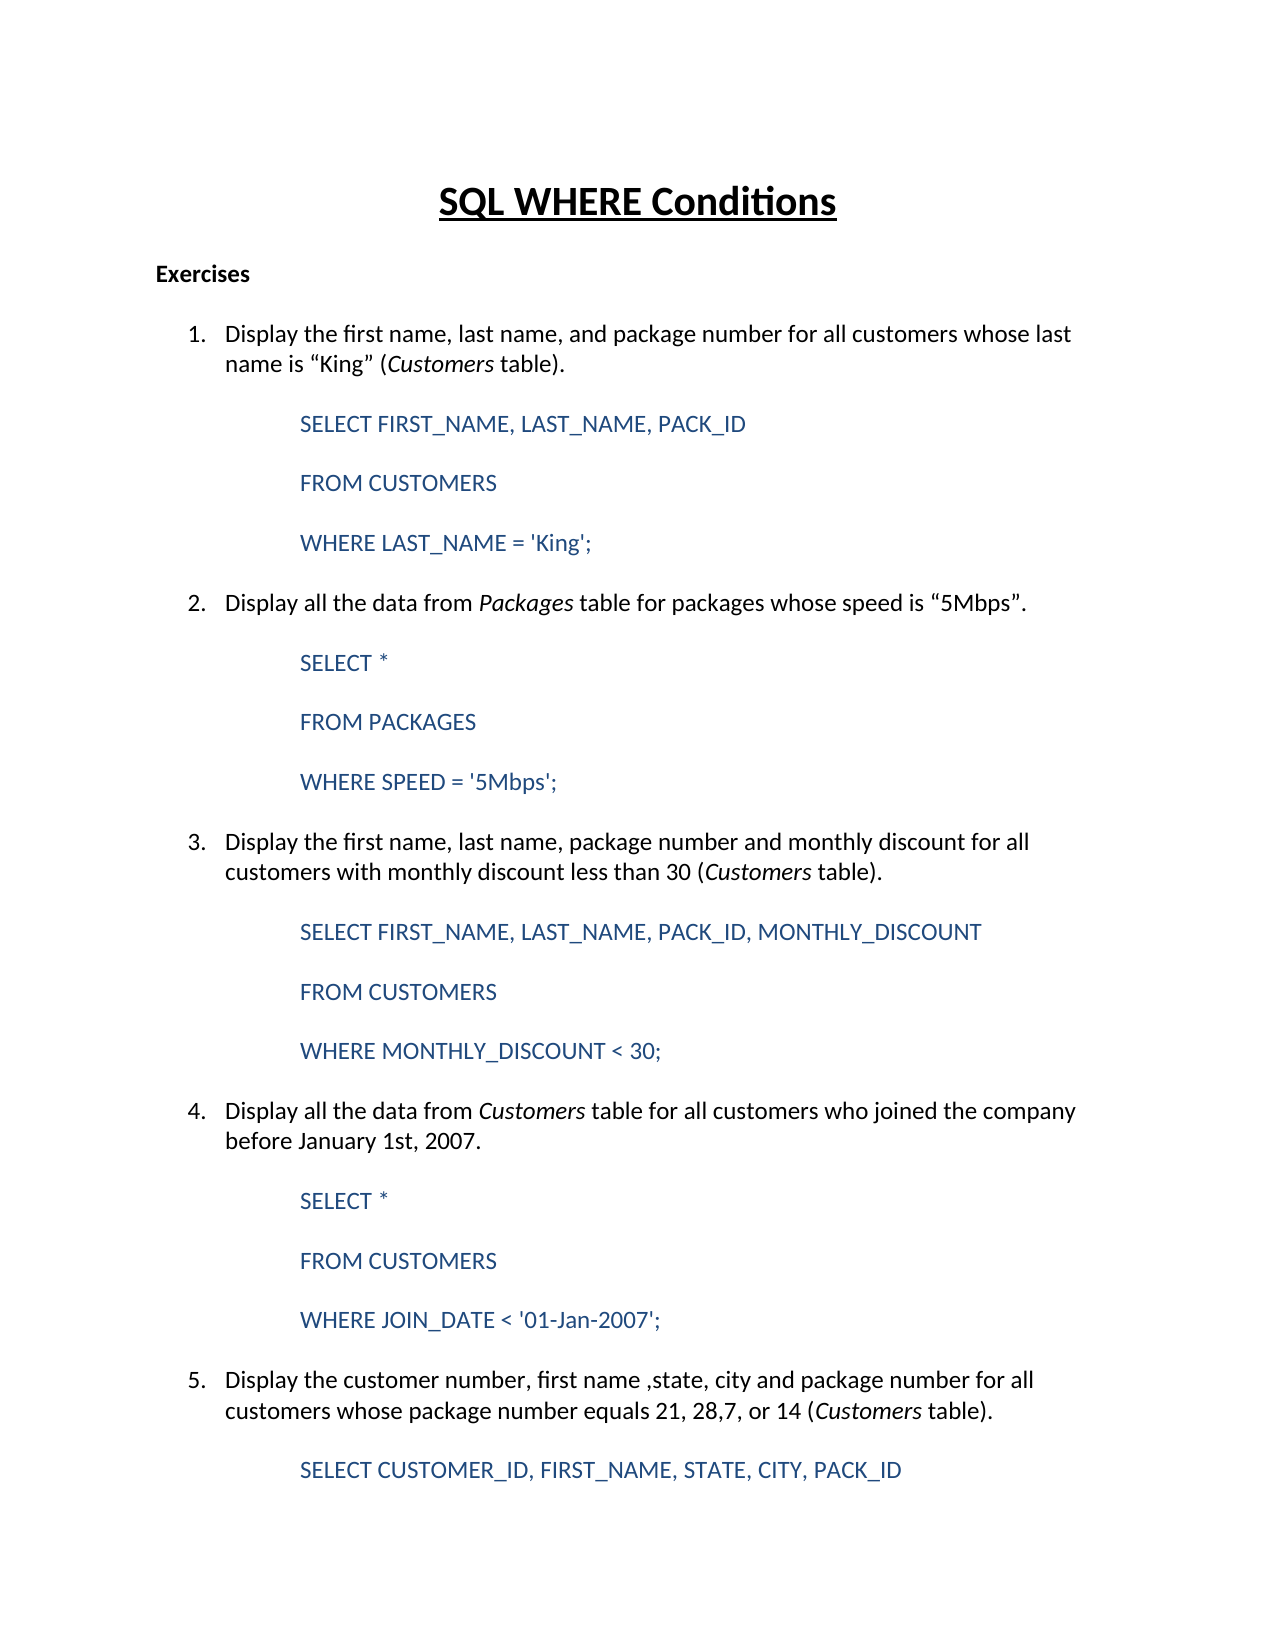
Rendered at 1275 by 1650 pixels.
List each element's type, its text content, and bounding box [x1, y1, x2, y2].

list Display all the data from Customers table for all customers who joined the company before January 1st, 2007. [187, 1095, 1125, 1156]
list Display the first name, last name, and package number for all customers whose last name is “King” (Customers table). [187, 318, 1125, 379]
text WHERE JOIN_DATE < '01-Jan-2007'; [300, 1304, 1125, 1335]
text SELECT FIRST_NAME, LAST_NAME, PACK_ID [300, 408, 1125, 438]
list Display all the data from Packages table for packages whose speed is “5Mbps”. [187, 587, 1125, 617]
text SELECT FIRST_NAME, LAST_NAME, PACK_ID, MONTHLY_DISCOUNT [300, 916, 1125, 946]
text FROM CUSTOMERS [300, 1245, 1125, 1275]
text WHERE SPEED = '5Mbps'; [300, 766, 1125, 797]
text SELECT CUSTOMER_ID, FIRST_NAME, STATE, CITY, PACK_ID [300, 1454, 1125, 1485]
text Exercises [150, 258, 1125, 288]
text SELECT * [300, 1185, 1125, 1216]
text WHERE LAST_NAME = 'King'; [300, 527, 1125, 558]
text WHERE MONTHLY_DISCOUNT < 30; [300, 1035, 1125, 1066]
text SELECT * [300, 647, 1125, 677]
text FROM CUSTOMERS [300, 468, 1125, 498]
text FROM CUSTOMERS [300, 976, 1125, 1006]
list Display the first name, last name, package number and monthly discount for all customers with monthly discount less than 30 (Customers table). [187, 826, 1125, 887]
subtitle SQL WHERE Conditions [150, 175, 1125, 226]
list Display the customer number, first name ,state, city and package number for all customers whose package number equals 21, 28,7, or 14 (Customers table). [187, 1364, 1125, 1425]
text FROM PACKAGES [300, 706, 1125, 737]
